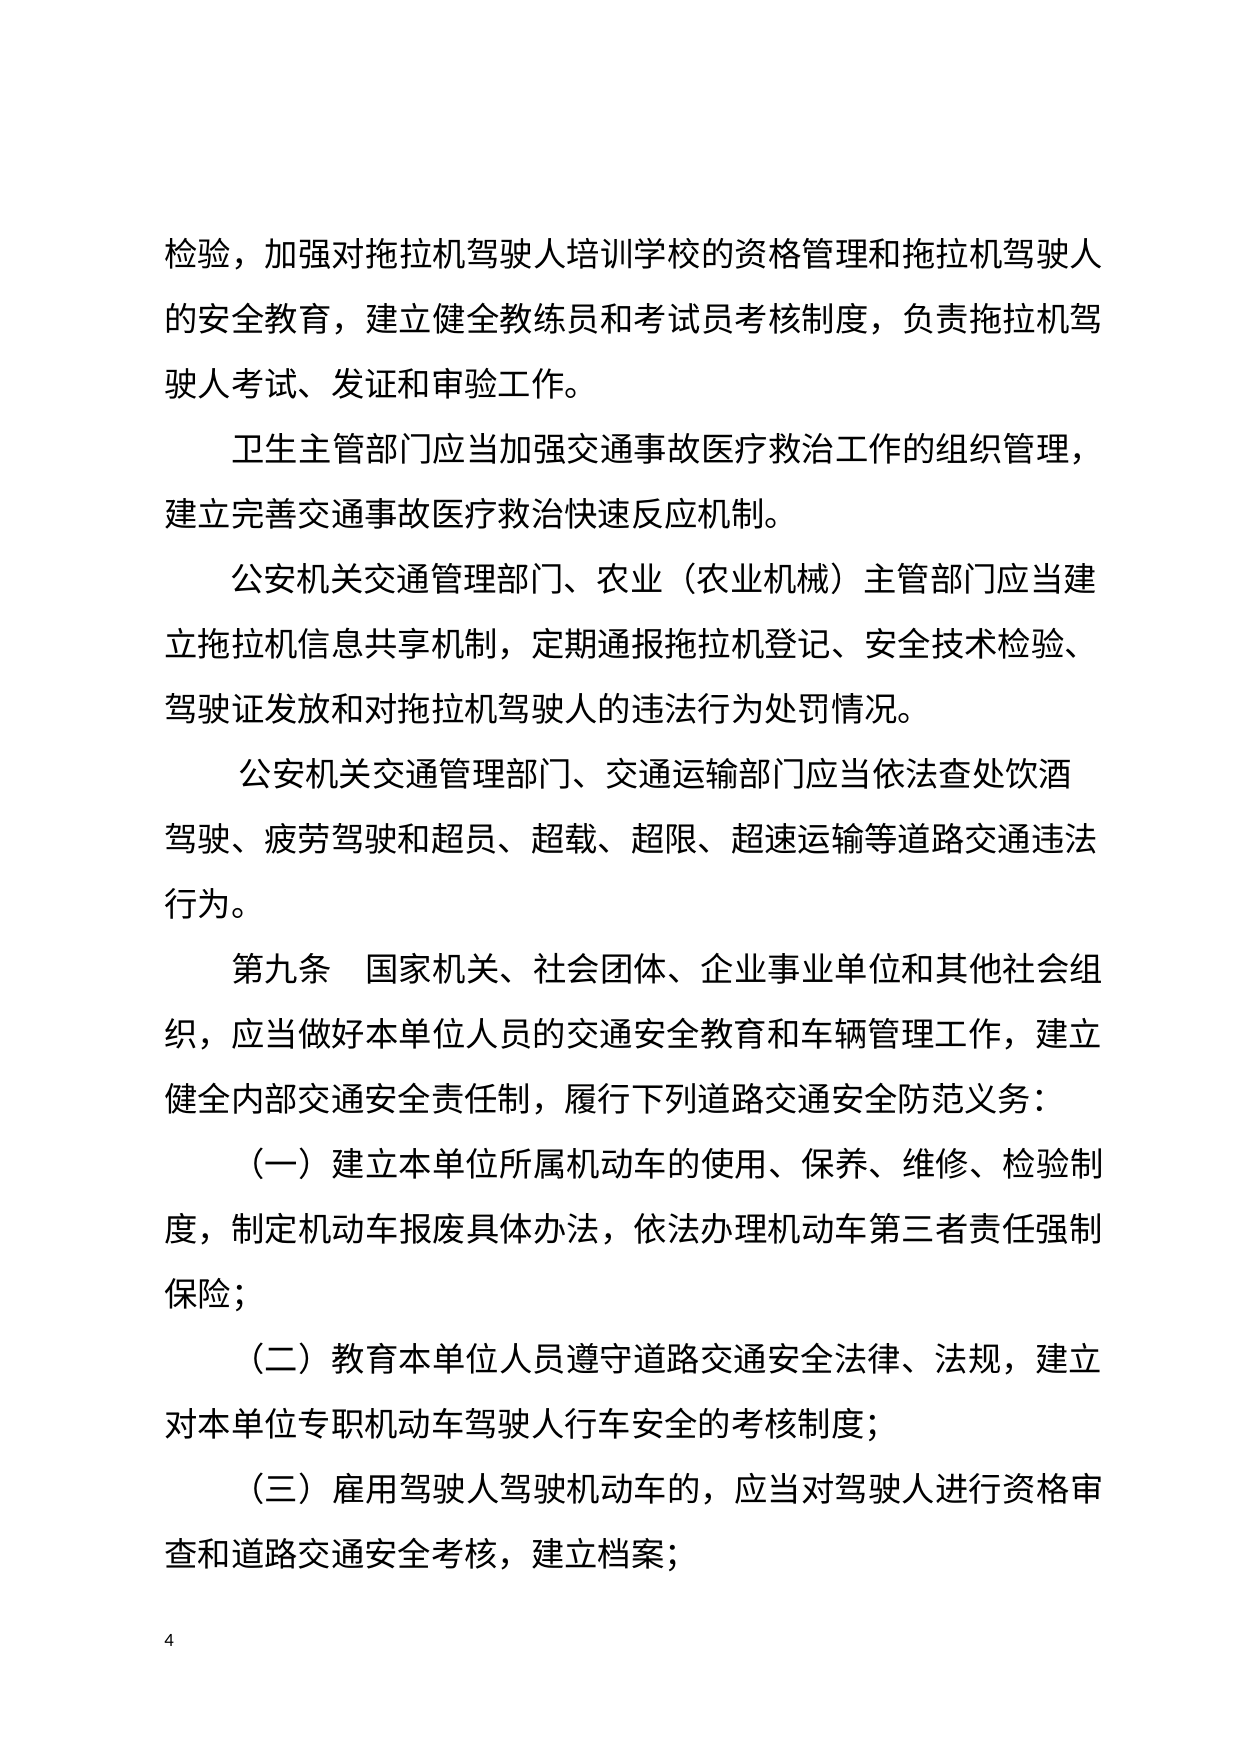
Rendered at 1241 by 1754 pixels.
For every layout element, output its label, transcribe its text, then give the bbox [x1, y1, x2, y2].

text 第九条 国家机关、社会团体、企业事业单位和其他社会组织，应当做好本单位人员的交通安全教育和车辆管理工作，建立健全内部交通安全责任制，履行下列道路交通安全防范义务： （一）建立本单位所属机动车的使用、保养、维修、检验制度，制定机动车报废具体办法，依法办理机动车第三者责任强制保险； （二）教育本单位人员遵守道路交通安全法律、法规，建立对本单位专职机动车驾驶人行车安全的考核制度； （三）雇用驾驶人驾驶机动车的，应当对驾驶人进行资格审查和道路交通安全考核，建立档案； [164, 934, 1105, 1584]
text 公安机关交通管理部门、交通运输部门应当依法查处饮酒驾驶、疲劳驾驶和超员、超载、超限、超速运输等道路交通违法行为。 [164, 739, 1105, 934]
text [164, 219, 1105, 544]
text 公安机关交通管理部门、农业（农业机械）主管部门应当建立拖拉机信息共享机制，定期通报拖拉机登记、安全技术检验、驾驶证发放和对拖拉机驾驶人的违法行为处罚情况。 [164, 544, 1105, 739]
